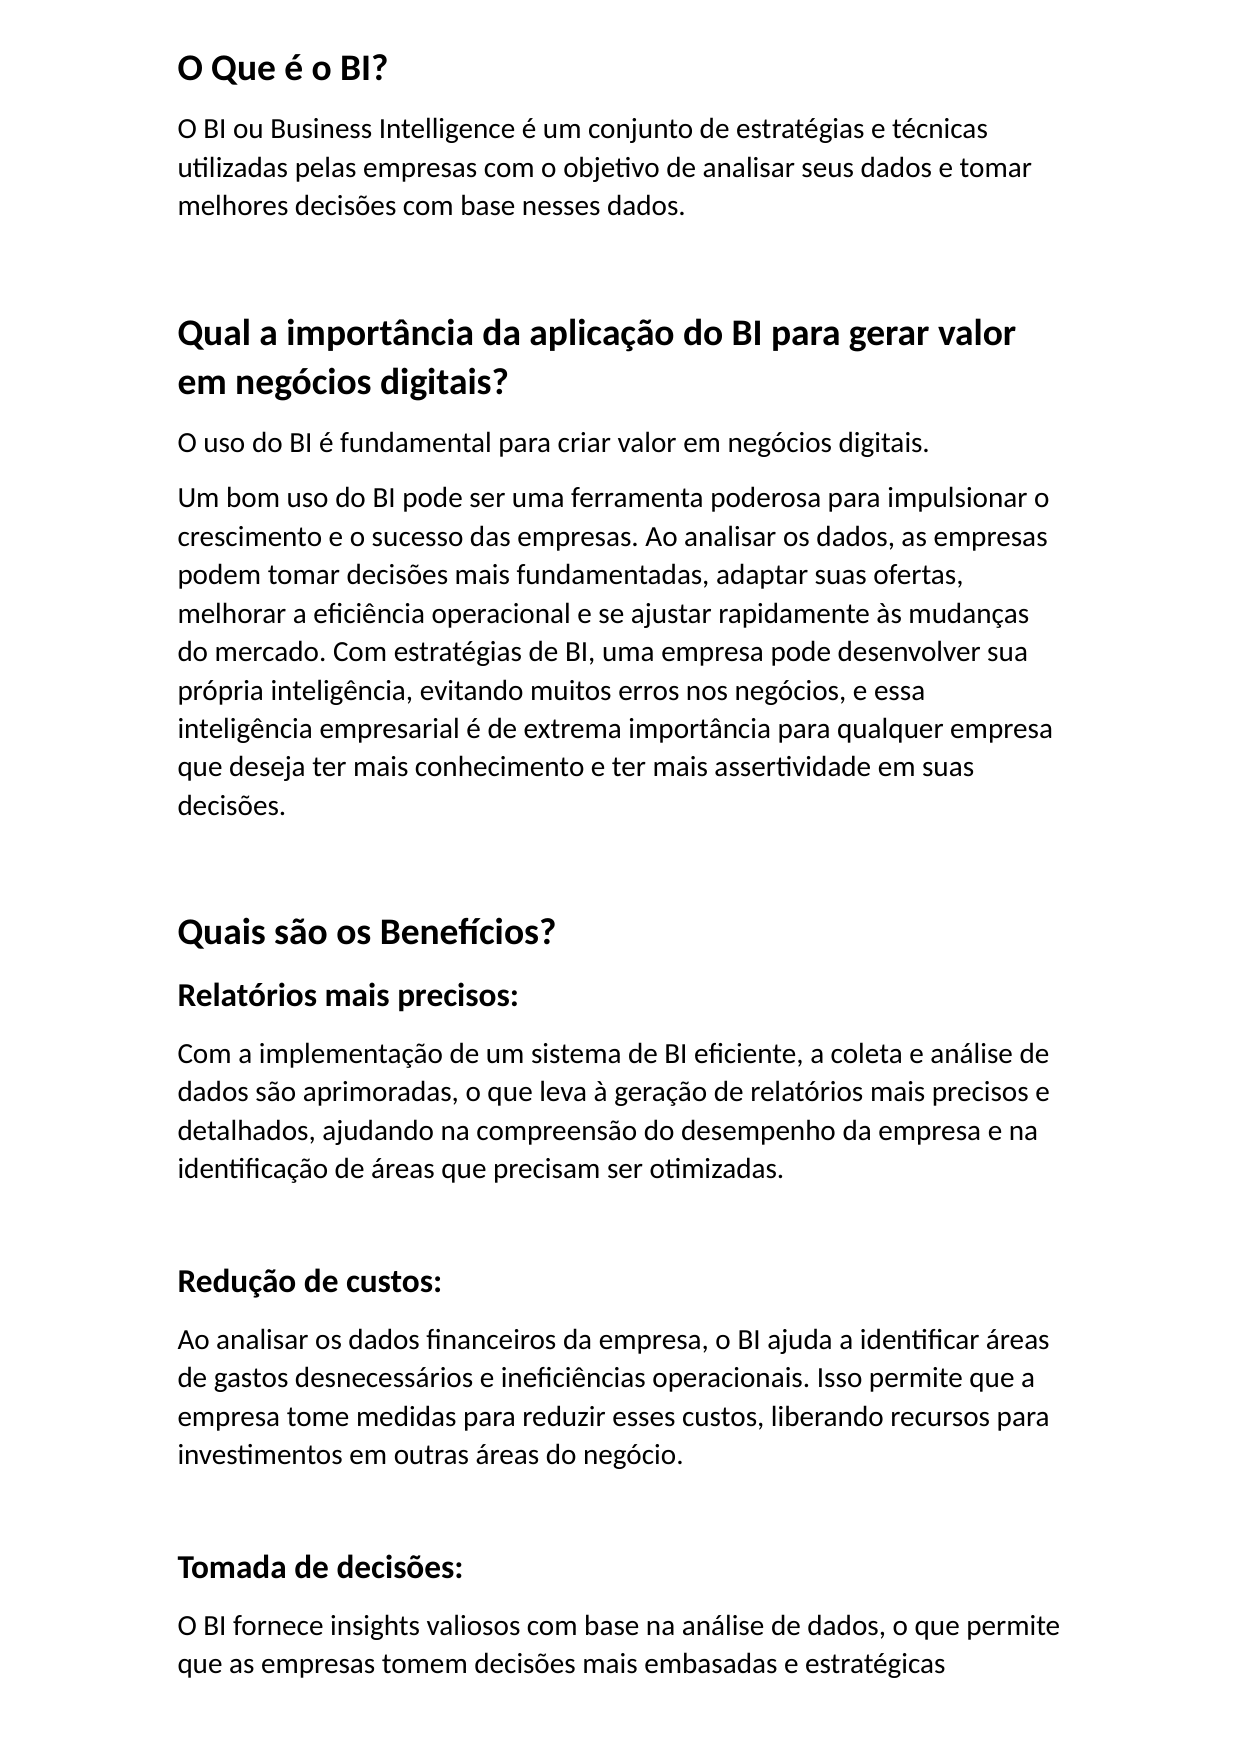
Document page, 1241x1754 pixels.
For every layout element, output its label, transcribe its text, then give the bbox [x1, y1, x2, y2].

text Relatórios mais precisos: [177, 974, 1063, 1015]
text Redução de custos: [177, 1260, 1063, 1301]
text Quais são os Benefícios? [177, 908, 1063, 954]
text O BI ou Business Intelligence é um conjunto de estratégias e técnicas utilizadas pelas empresas com o objetivo de analisar seus dados e tomar melhores decisões com base nesses dados. [177, 111, 1063, 223]
text Ao analisar os dados financeiros da empresa, o BI ajuda a identificar áreas de gastos desnecessários e ineficiências operacionais. Isso permite que a empresa tome medidas para reduzir esses custos, liberando recursos para investimentos em outras áreas do negócio. [177, 1321, 1063, 1472]
text Com a implementação de um sistema de BI eficiente, a coleta e análise de dados são aprimoradas, o que leva à geração de relatórios mais precisos e detalhados, ajudando na compreensão do desempenho da empresa e na identificação de áreas que precisam ser otimizadas. [177, 1035, 1063, 1186]
text Qual a importância da aplicação do BI para gerar valor em negócios digitais? [177, 309, 1063, 404]
text O Que é o BI? [177, 44, 1063, 90]
text Tomada de decisões: [177, 1547, 1063, 1587]
text Um bom uso do BI pode ser uma ferramenta poderosa para impulsionar o crescimento e o sucesso das empresas. Ao analisar os dados, as empresas podem tomar decisões mais fundamentadas, adaptar suas ofertas, melhorar a eficiência operacional e se ajustar rapidamente às mudanças do mercado. Com estratégias de BI, uma empresa pode desenvolver sua própria inteligência, evitando muitos erros nos negócios, e essa inteligência empresarial é de extrema importância para qualquer empresa que deseja ter mais conhecimento e ter mais assertividade em suas decisões. [177, 479, 1063, 822]
text O uso do BI é fundamental para criar valor em negócios digitais. [177, 424, 1063, 460]
text O BI fornece insights valiosos com base na análise de dados, o que permite que as empresas tomem decisões mais embasadas e estratégicas [177, 1607, 1063, 1681]
